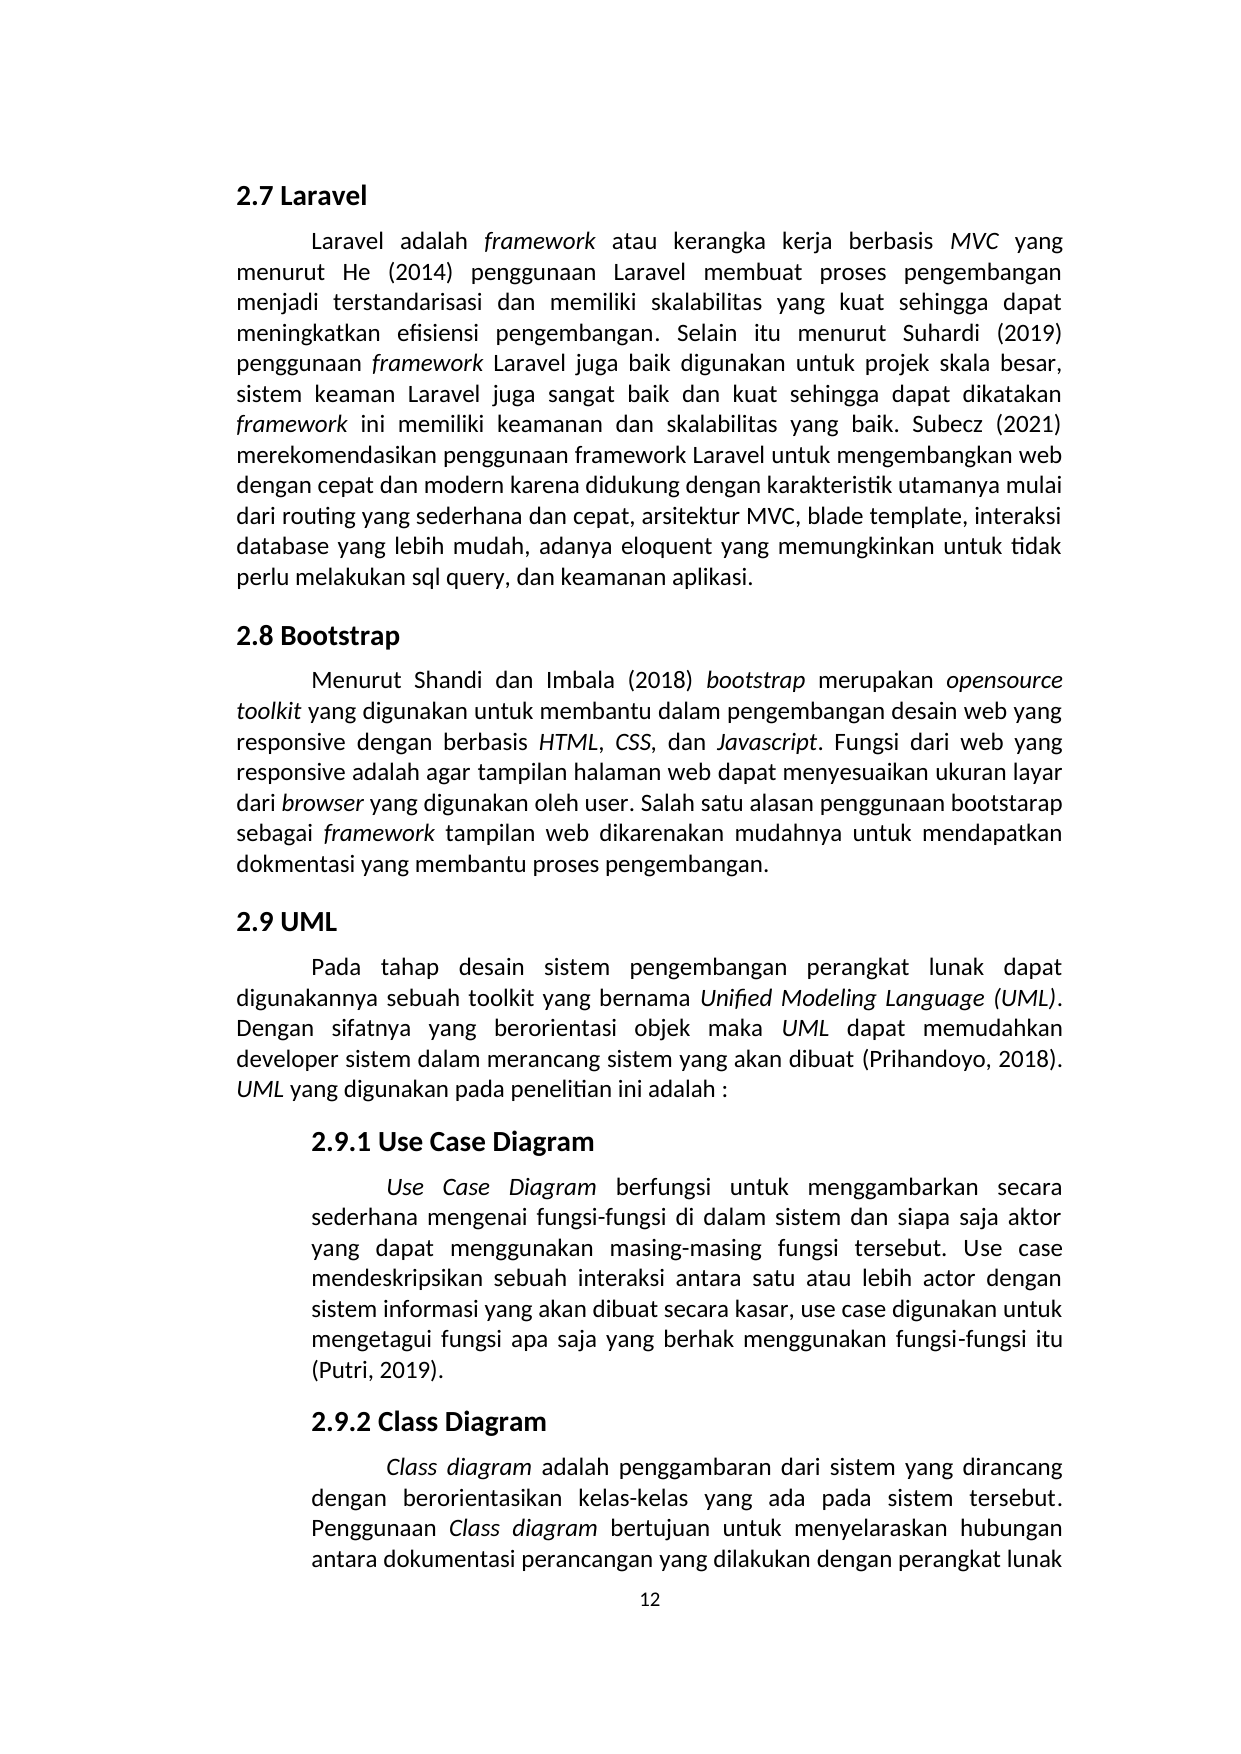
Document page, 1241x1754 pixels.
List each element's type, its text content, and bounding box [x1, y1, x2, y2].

subtitle Class Diagram [311, 1403, 1063, 1439]
subtitle UML [236, 903, 1063, 939]
text Use Case Diagram berfungsi untuk menggambarkan secara sederhana mengenai fungsi-fungsi di dalam sistem dan siapa saja aktor yang dapat menggunakan masing-masing fungsi tersebut. Use case mendeskripsikan sebuah interaksi antara satu atau lebih actor dengan sistem informasi yang akan dibuat secara kasar, use case digunakan untuk mengetagui fungsi apa saja yang berhak menggunakan fungsi-fungsi itu (Putri, 2019). [311, 1171, 1063, 1384]
subtitle Bootstrap [236, 617, 1063, 652]
subtitle Laravel [236, 177, 1063, 213]
text Laravel adalah framework atau kerangka kerja berbasis MVC yang menurut He (2014) penggunaan Laravel membuat proses pengembangan menjadi terstandarisasi dan memiliki skalabilitas yang kuat sehingga dapat meningkatkan efisiensi pengembangan. Selain itu menurut Suhardi (2019) penggunaan framework Laravel juga baik digunakan untuk projek skala besar, sistem keaman Laravel juga sangat baik dan kuat sehingga dapat dikatakan framework ini memiliki keamanan dan skalabilitas yang baik. Subecz (2021) merekomendasikan penggunaan framework Laravel untuk mengembangkan web dengan cepat dan modern karena didukung dengan karakteristik utamanya mulai dari routing yang sederhana dan cepat, arsitektur MVC, blade template, interaksi database yang lebih mudah, adanya eloquent yang memungkinkan untuk tidak perlu melakukan sql query, dan keamanan aplikasi. [236, 225, 1063, 592]
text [311, 1451, 1063, 1573]
text Pada tahap desain sistem pengembangan perangkat lunak dapat digunakannya sebuah toolkit yang bernama Unified Modeling Language (UML). Dengan sifatnya yang berorientasi objek maka UML dapat memudahkan developer sistem dalam merancang sistem yang akan dibuat (Prihandoyo, 2018). UML yang digunakan pada penelitian ini adalah : [236, 951, 1063, 1104]
subtitle Use Case Diagram [311, 1123, 1063, 1158]
text Menurut Shandi dan Imbala (2018) bootstrap merupakan opensource toolkit yang digunakan untuk membantu dalam pengembangan desain web yang responsive dengan berbasis HTML, CSS, dan Javascript. Fungsi dari web yang responsive adalah agar tampilan halaman web dapat menyesuaikan ukuran layar dari browser yang digunakan oleh user. Salah satu alasan penggunaan bootstarap sebagai framework tampilan web dikarenakan mudahnya untuk mendapatkan dokmentasi yang membantu proses pengembangan. [236, 665, 1063, 878]
